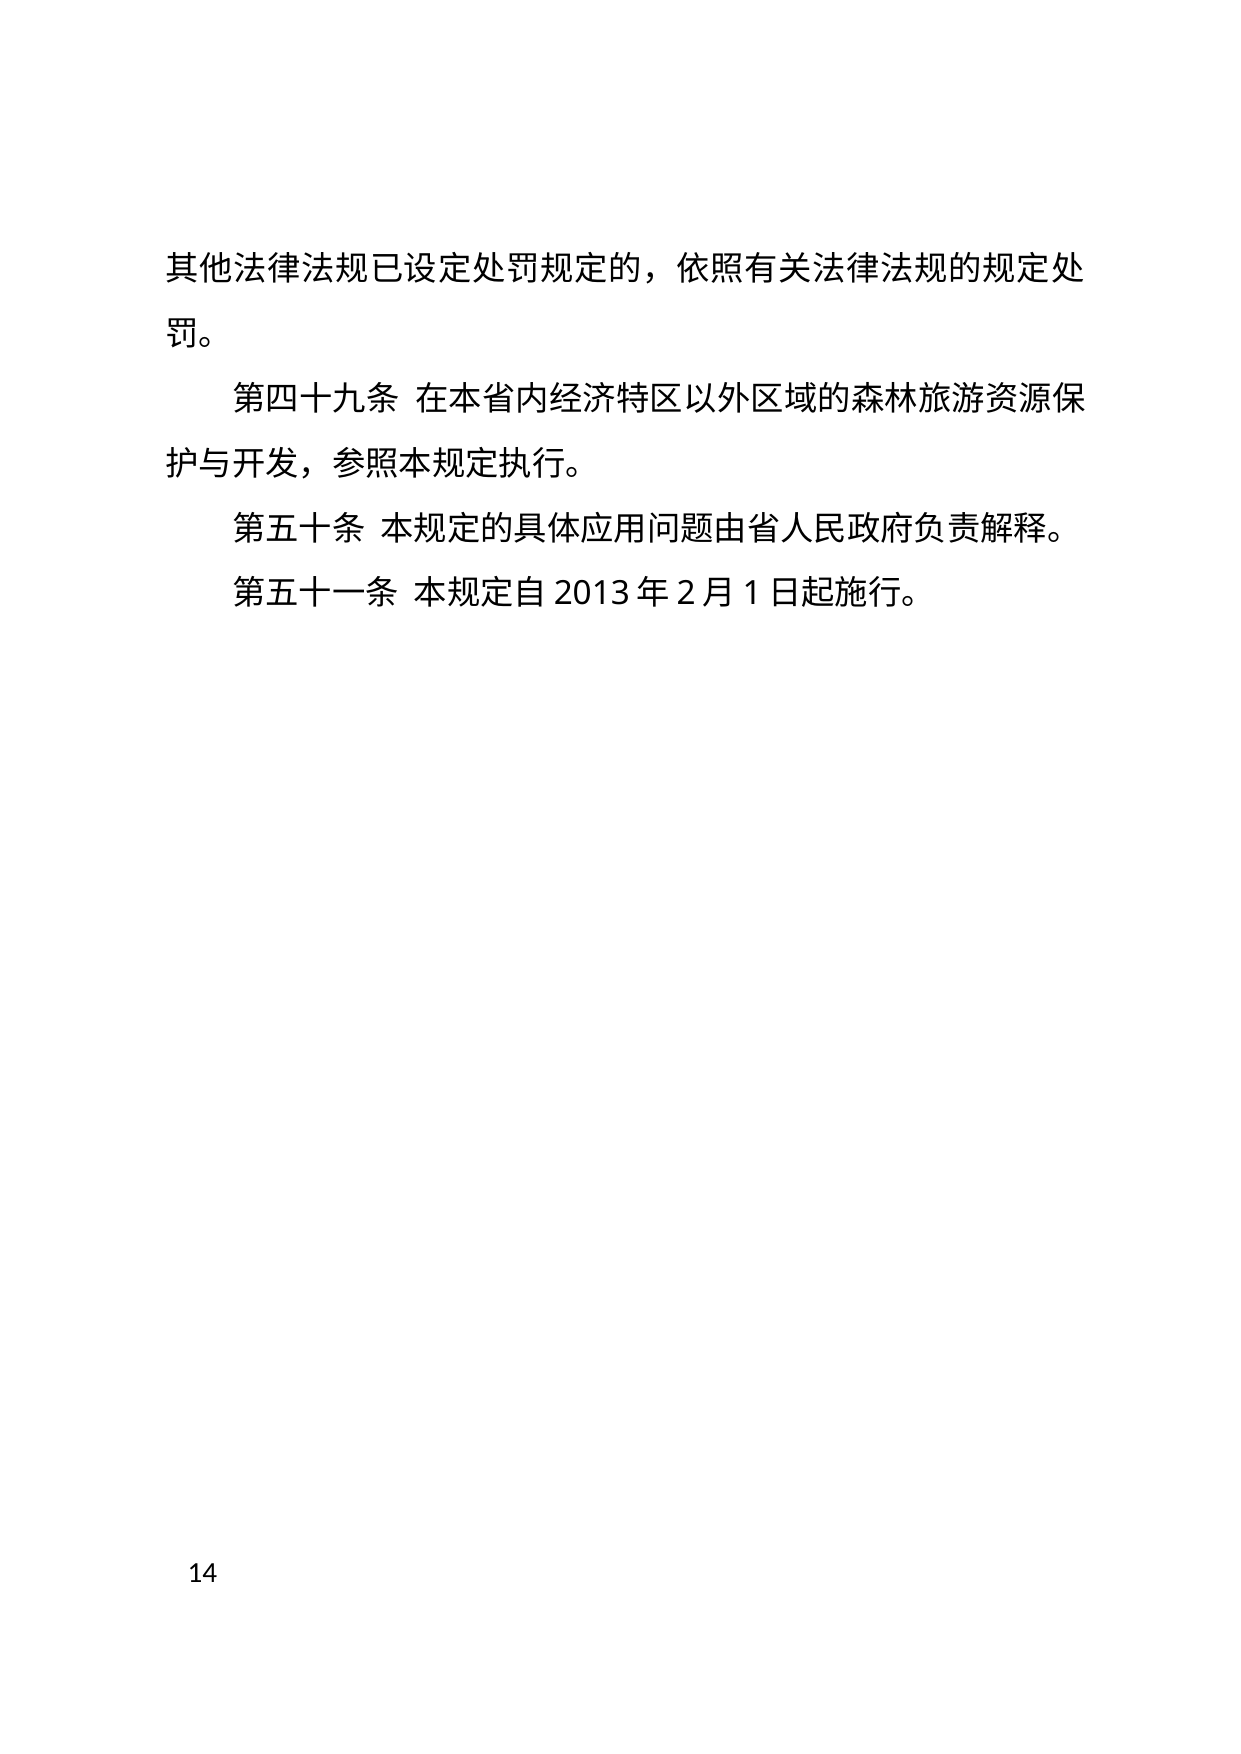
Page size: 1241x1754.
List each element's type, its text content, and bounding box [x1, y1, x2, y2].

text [165, 233, 1087, 363]
text 第五十条 本规定的具体应用问题由省人民政府负责解释。 [165, 493, 1087, 558]
text 第四十九条 在本省内经济特区以外区域的森林旅游资源保护与开发，参照本规定执行。 [165, 363, 1087, 493]
text 第五十一条 本规定自2013年2月1日起施行。 [165, 558, 1087, 623]
